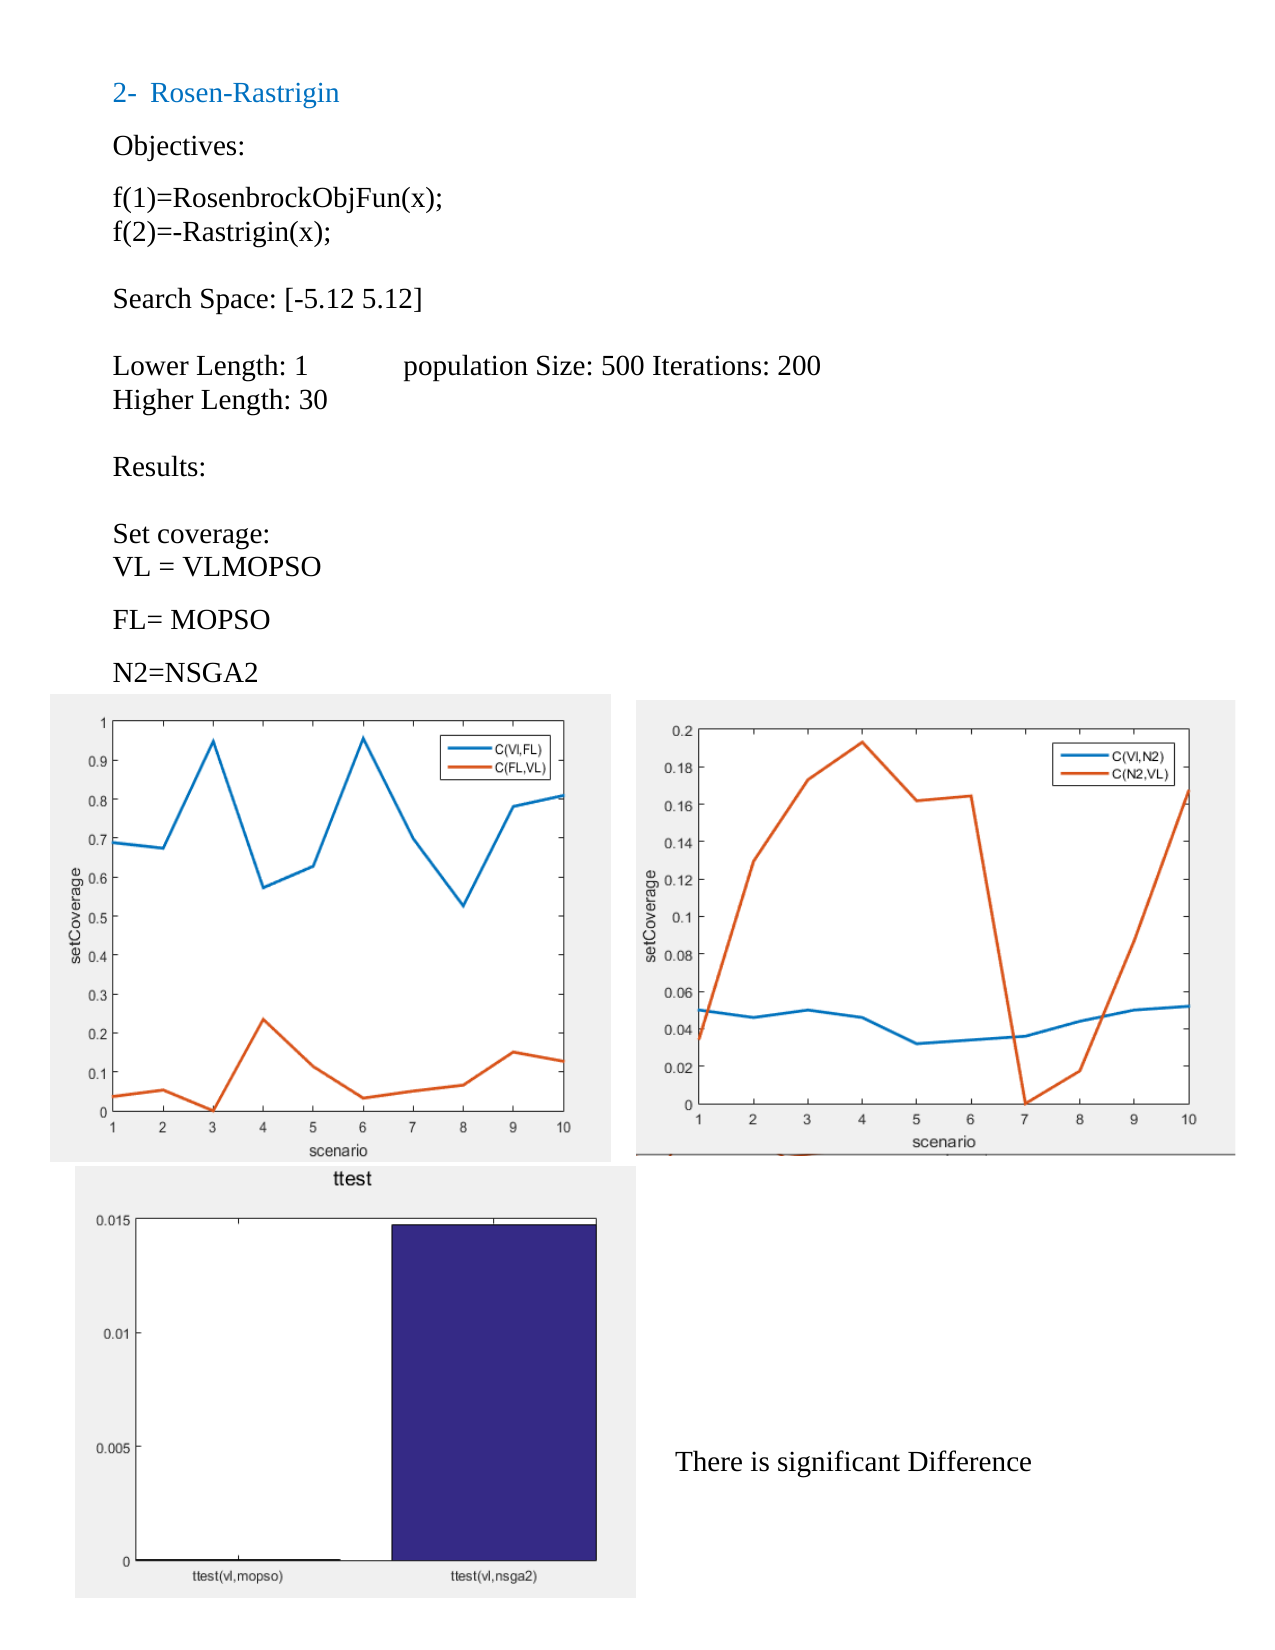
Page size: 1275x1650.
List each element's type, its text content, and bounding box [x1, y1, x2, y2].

text f(2)=-Rastrigin(x); [112, 214, 1200, 248]
text FL= MOPSO [112, 602, 1200, 636]
text Lower Length: 1 population Size: 500 Iterations: 200 [112, 348, 1200, 382]
picture [50, 694, 611, 1162]
text Higher Length: 30 [112, 382, 1200, 415]
text N2=NSGA2 [112, 655, 1200, 689]
text Search Space: [-5.12 5.12] [112, 281, 1200, 315]
text f(1)=RosenbrockObjFun(x); [112, 181, 1200, 214]
picture [75, 1166, 636, 1598]
list Rosen-Rastrigin [112, 75, 1200, 108]
text There is significant Difference [636, 1444, 1200, 1478]
text Set coverage: [112, 516, 1200, 549]
picture [636, 700, 1236, 1156]
text Objectives: [112, 128, 1200, 161]
text Results: [112, 449, 1200, 482]
text VL = VLMOPSO [112, 549, 1200, 583]
